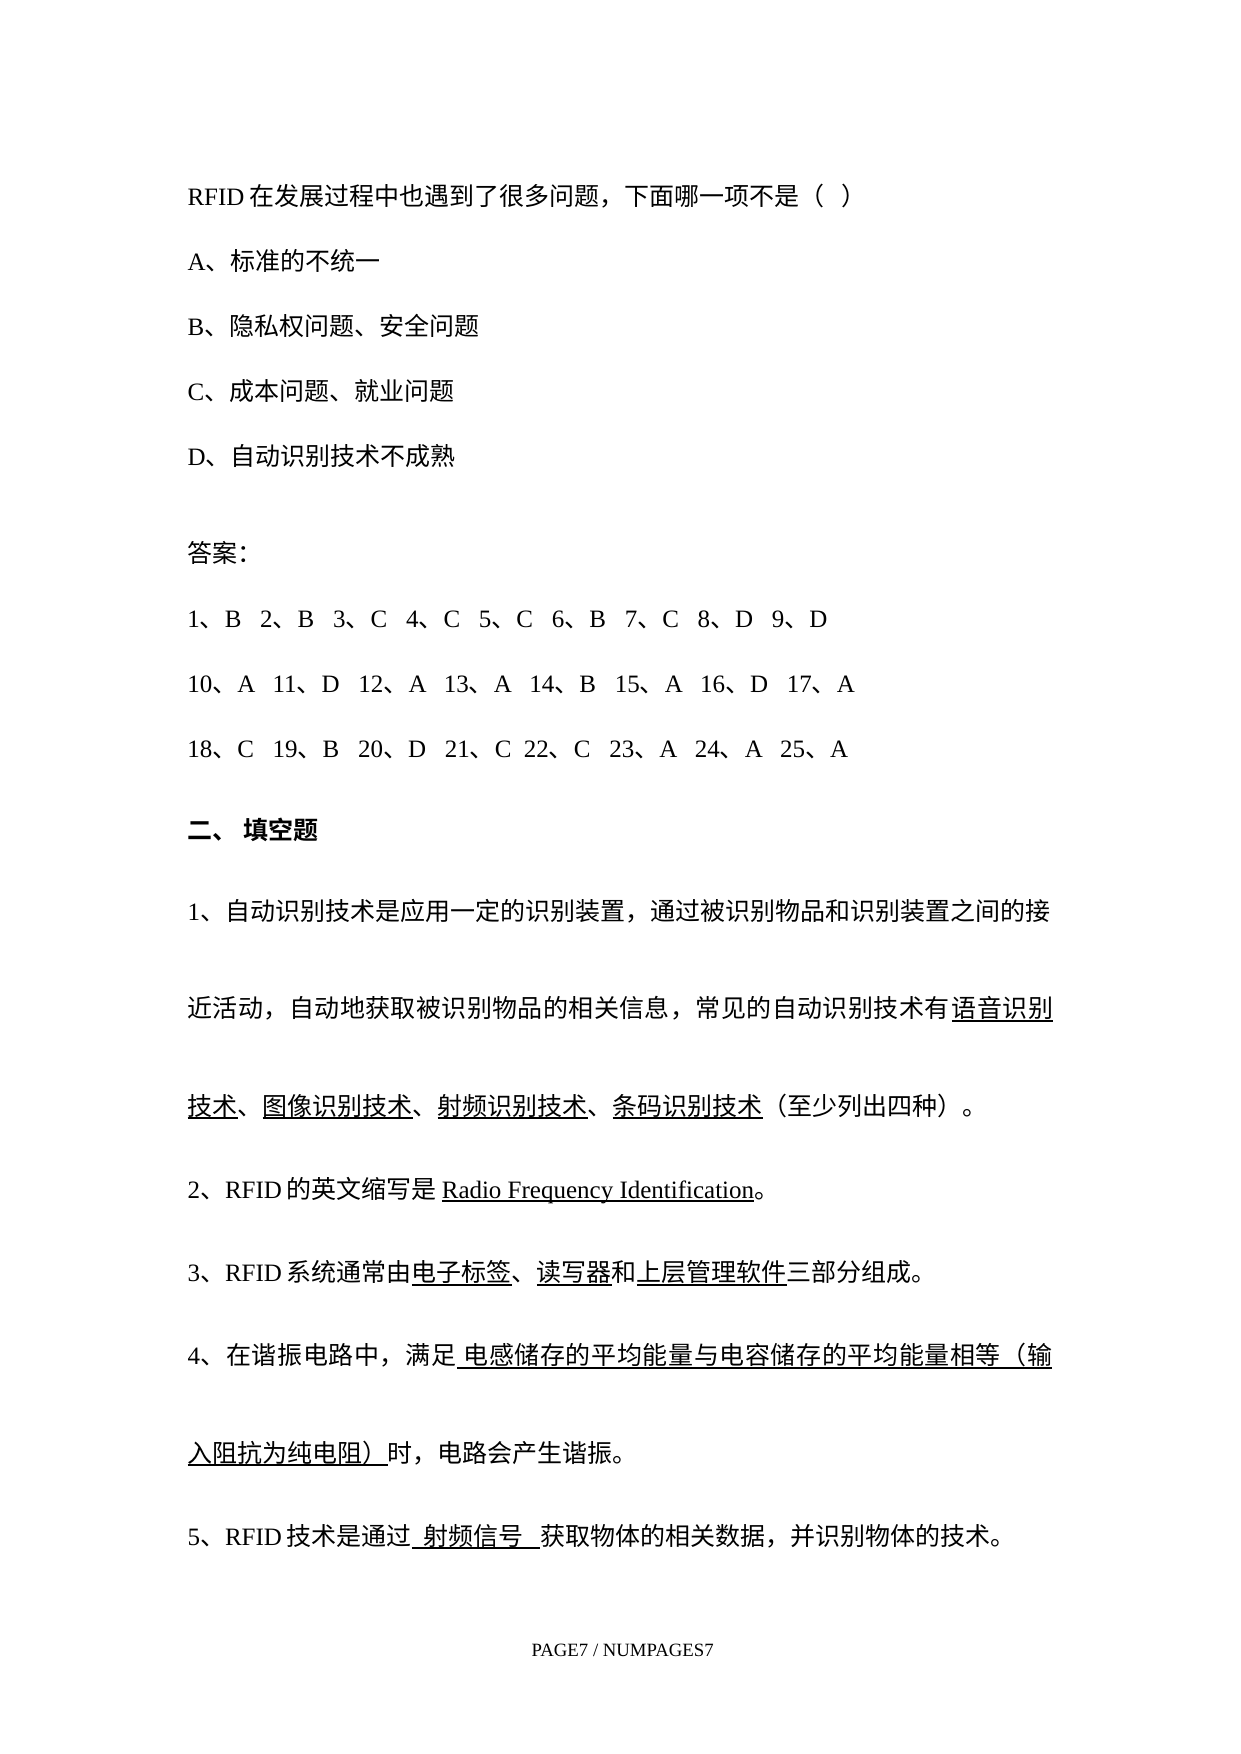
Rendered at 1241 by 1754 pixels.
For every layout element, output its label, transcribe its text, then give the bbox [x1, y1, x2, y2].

text 1、自动识别技术是应用一定的识别装置，通过被识别物品和识别装置之间的接近活动，自动地获取被识别物品的相关信息，常见的自动识别技术有语音识别技术、图像识别技术、射频识别技术、条码识别技术（至少列出四种）。 [187, 877, 1053, 1137]
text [187, 162, 1053, 227]
text D、自动识别技术不成熟 [187, 422, 1053, 487]
text 2、RFID的英文缩写是Radio Frequency Identification。 [187, 1155, 1053, 1220]
text 二、 填空题 [187, 796, 1053, 861]
text 答案： [187, 519, 1053, 584]
text 4、在谐振电路中，满足 电感储存的平均能量与电容储存的平均能量相等（输入阻抗为纯电阻）时，电路会产生谐振。 [187, 1321, 1053, 1484]
text B、隐私权问题、安全问题 [187, 292, 1053, 357]
text A、标准的不统一 [187, 227, 1053, 292]
text C、成本问题、就业问题 [187, 357, 1053, 422]
text 1、B 2、B 3、C 4、C 5、C 6、B 7、C 8、D 9、D 10、A 11、D 12、A 13、A 14、B 15、A 16、D 17、A 18、C 19、B 20、D 21、C 22、C 23、A 24、A 25、A [187, 584, 1053, 779]
text 3、RFID系统通常由电子标签、读写器和上层管理软件三部分组成。 [187, 1238, 1053, 1303]
text 5、RFID技术是通过 射频信号 获取物体的相关数据，并识别物体的技术。 [187, 1502, 1053, 1567]
